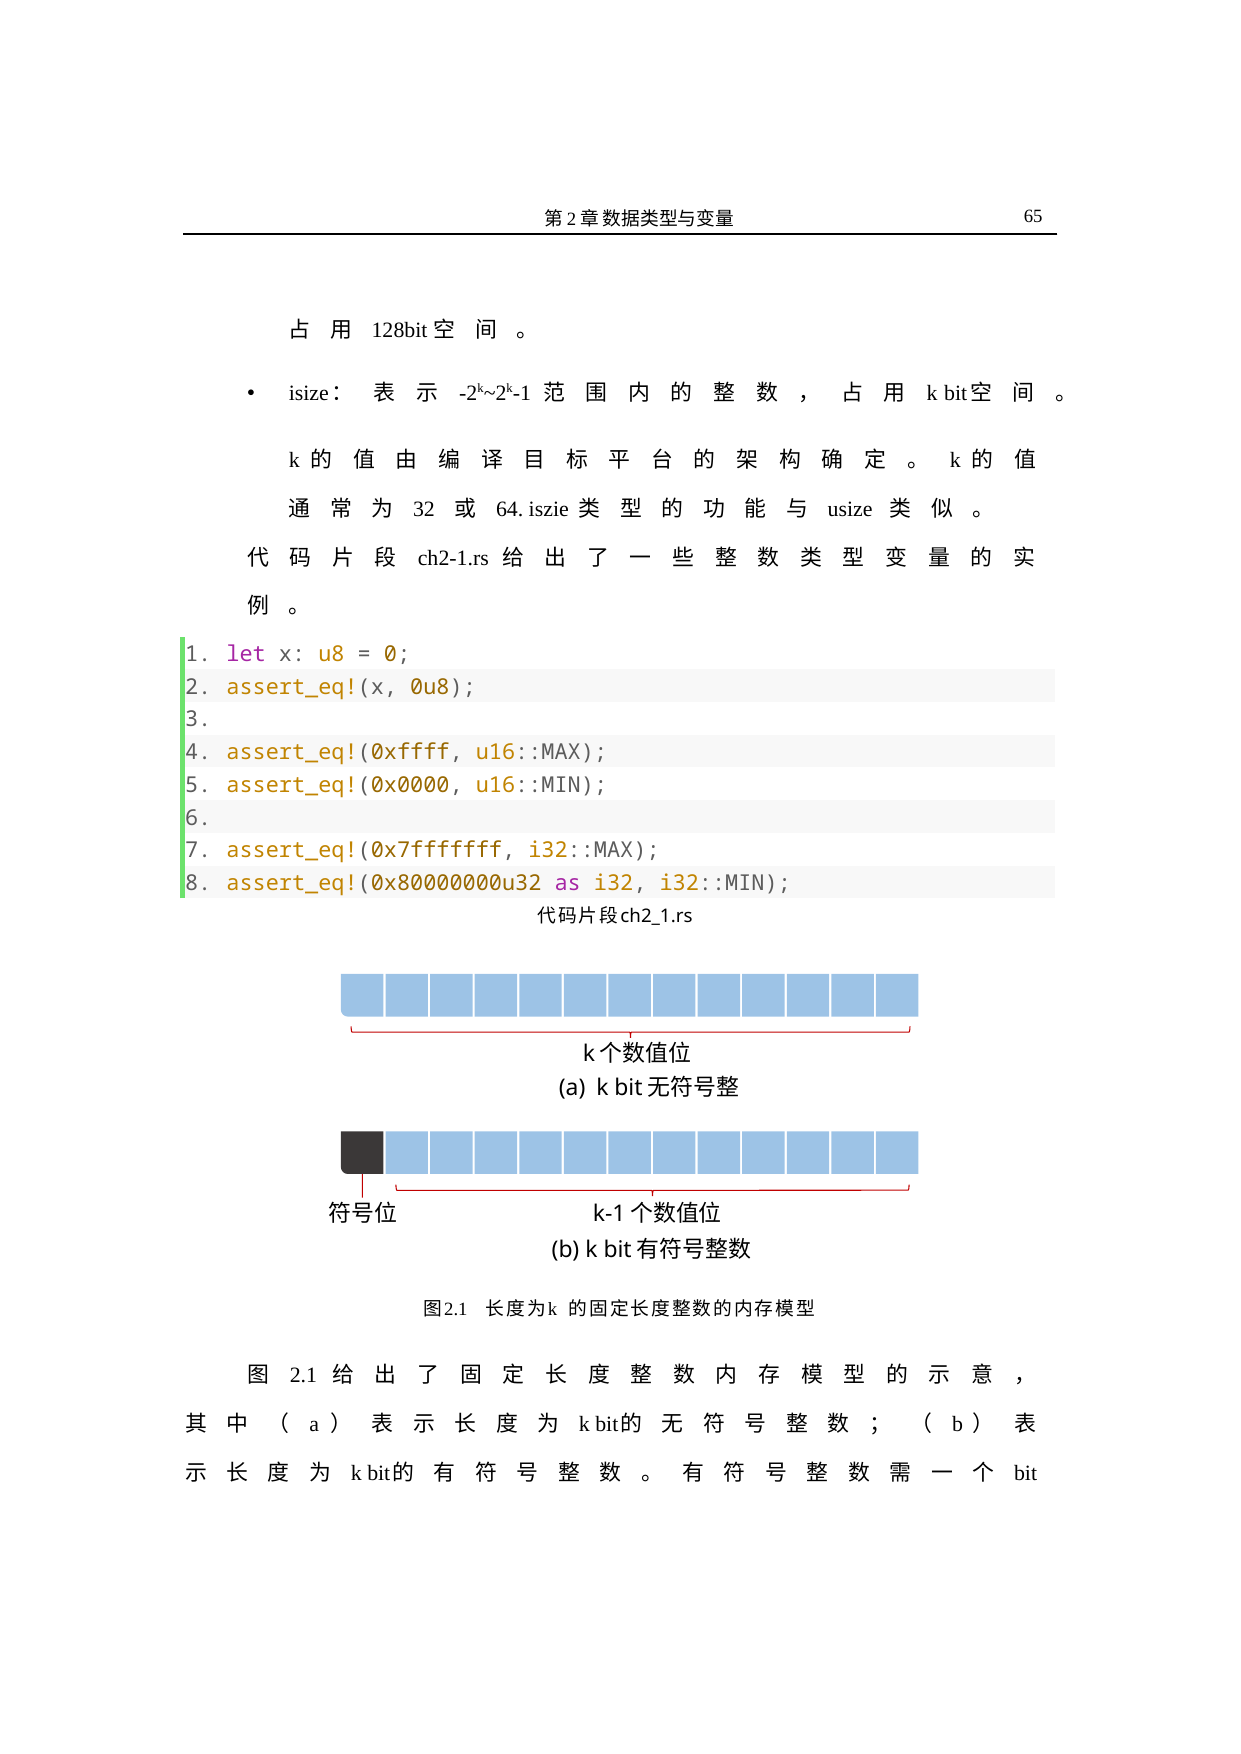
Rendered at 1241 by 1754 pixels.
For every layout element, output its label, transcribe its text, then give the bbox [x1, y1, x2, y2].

list 代码片段ch2_1.rs [185, 898, 1055, 931]
list assert_eq!(0x7fffffff, i32::MAX); [185, 833, 1055, 866]
list assert_eq!(x, 0u8); [185, 669, 1055, 702]
list let x: u8 = 0; [185, 637, 1055, 669]
list isize：表示-2k~2k-1范围内的整数，占用k bit空间。k的值由编译目标平台的架构确定。k的值通常为32或64. iszie类型的功能与usize类似。 [228, 359, 1055, 523]
text 代码片段ch2-1.rs给出了一些整数类型变量的实例。 [228, 539, 1055, 621]
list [228, 311, 1055, 344]
text 图2.1 长度为k的固定长度整数的内存模型 [185, 1291, 1055, 1323]
list assert_eq!(0x0000, u16::MIN); [185, 767, 1055, 800]
list assert_eq!(0xffff, u16::MAX); [185, 735, 1055, 767]
list assert_eq!(0x80000000u32 as i32, i32::MIN); [185, 866, 1055, 898]
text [185, 1356, 1055, 1487]
